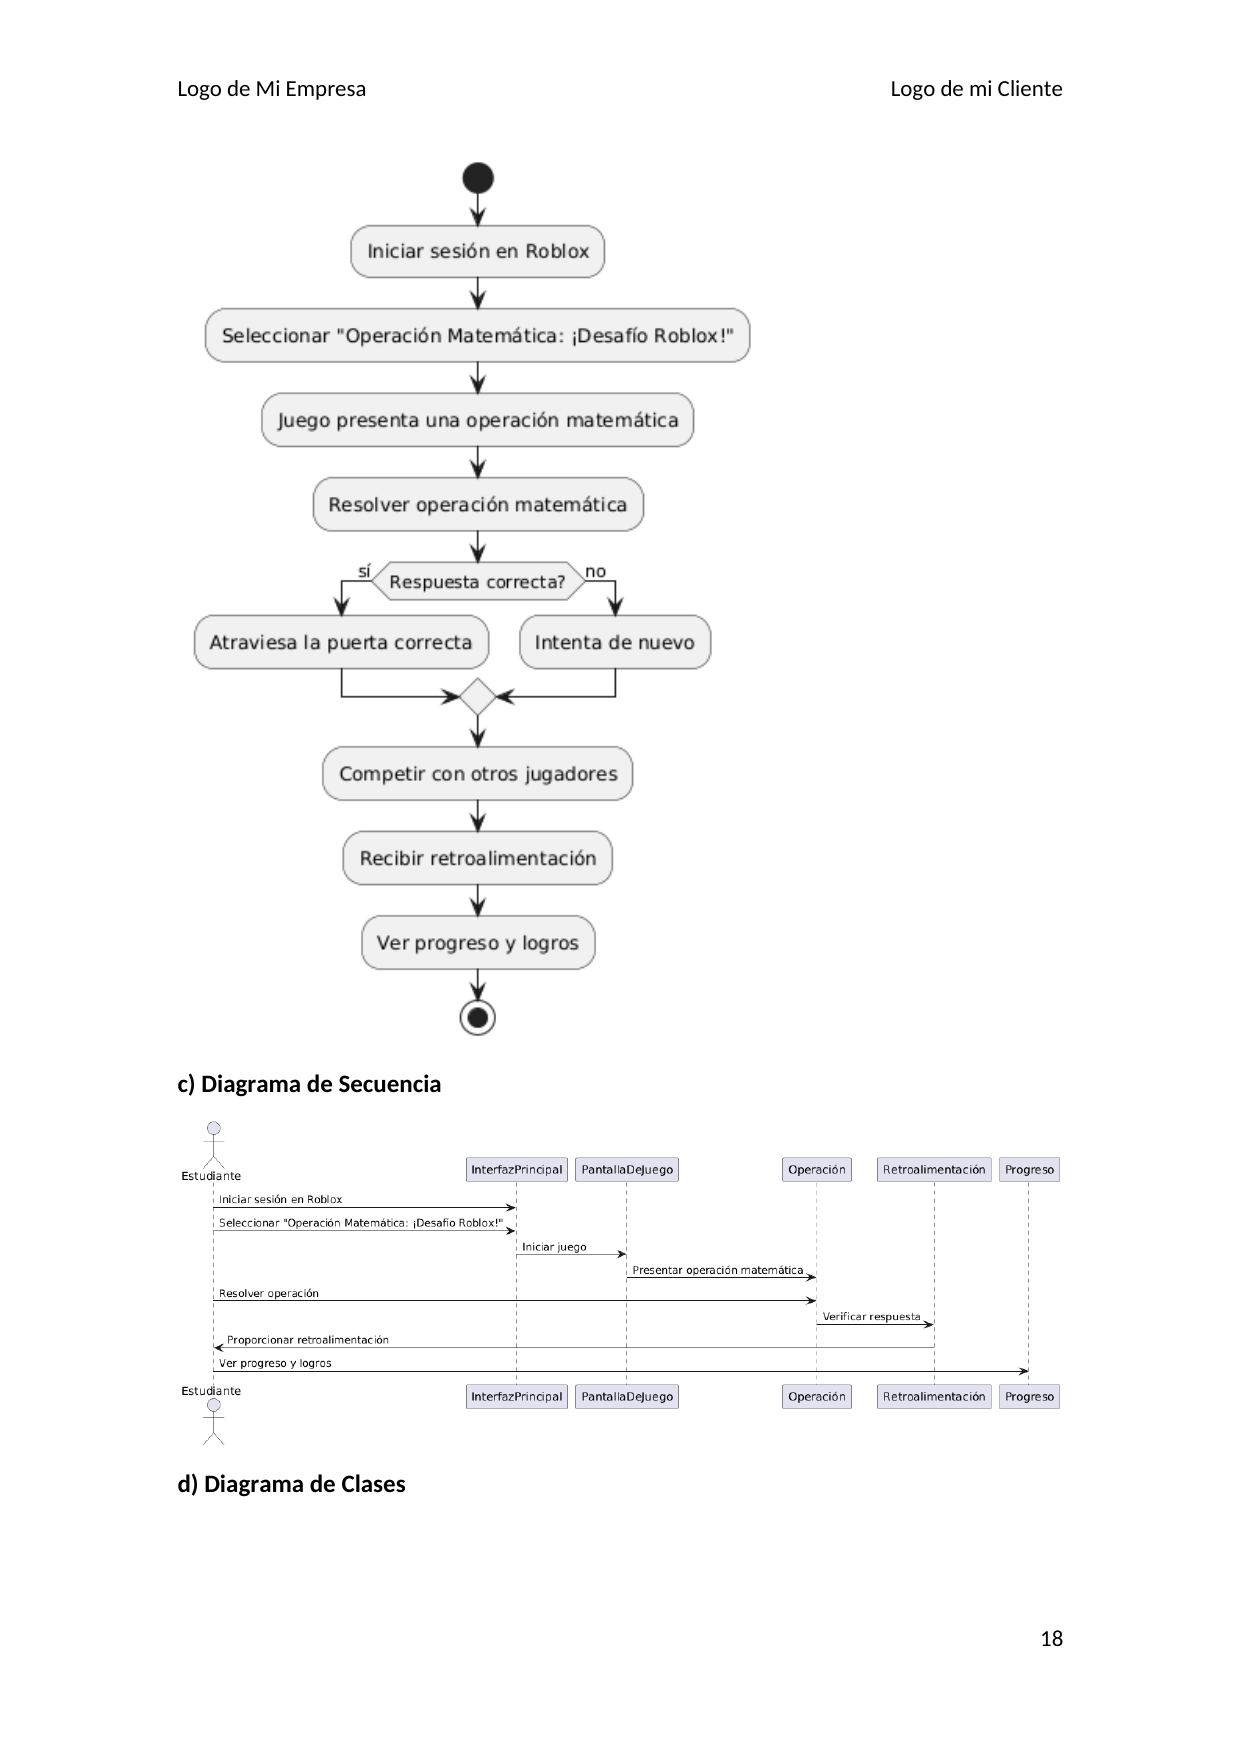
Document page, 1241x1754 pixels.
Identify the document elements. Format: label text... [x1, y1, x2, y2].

picture [177, 1117, 1063, 1449]
text d) Diagrama de Clases [177, 1468, 1063, 1498]
text c) Diagrama de Secuencia [177, 1068, 1063, 1098]
picture [177, 147, 765, 1050]
